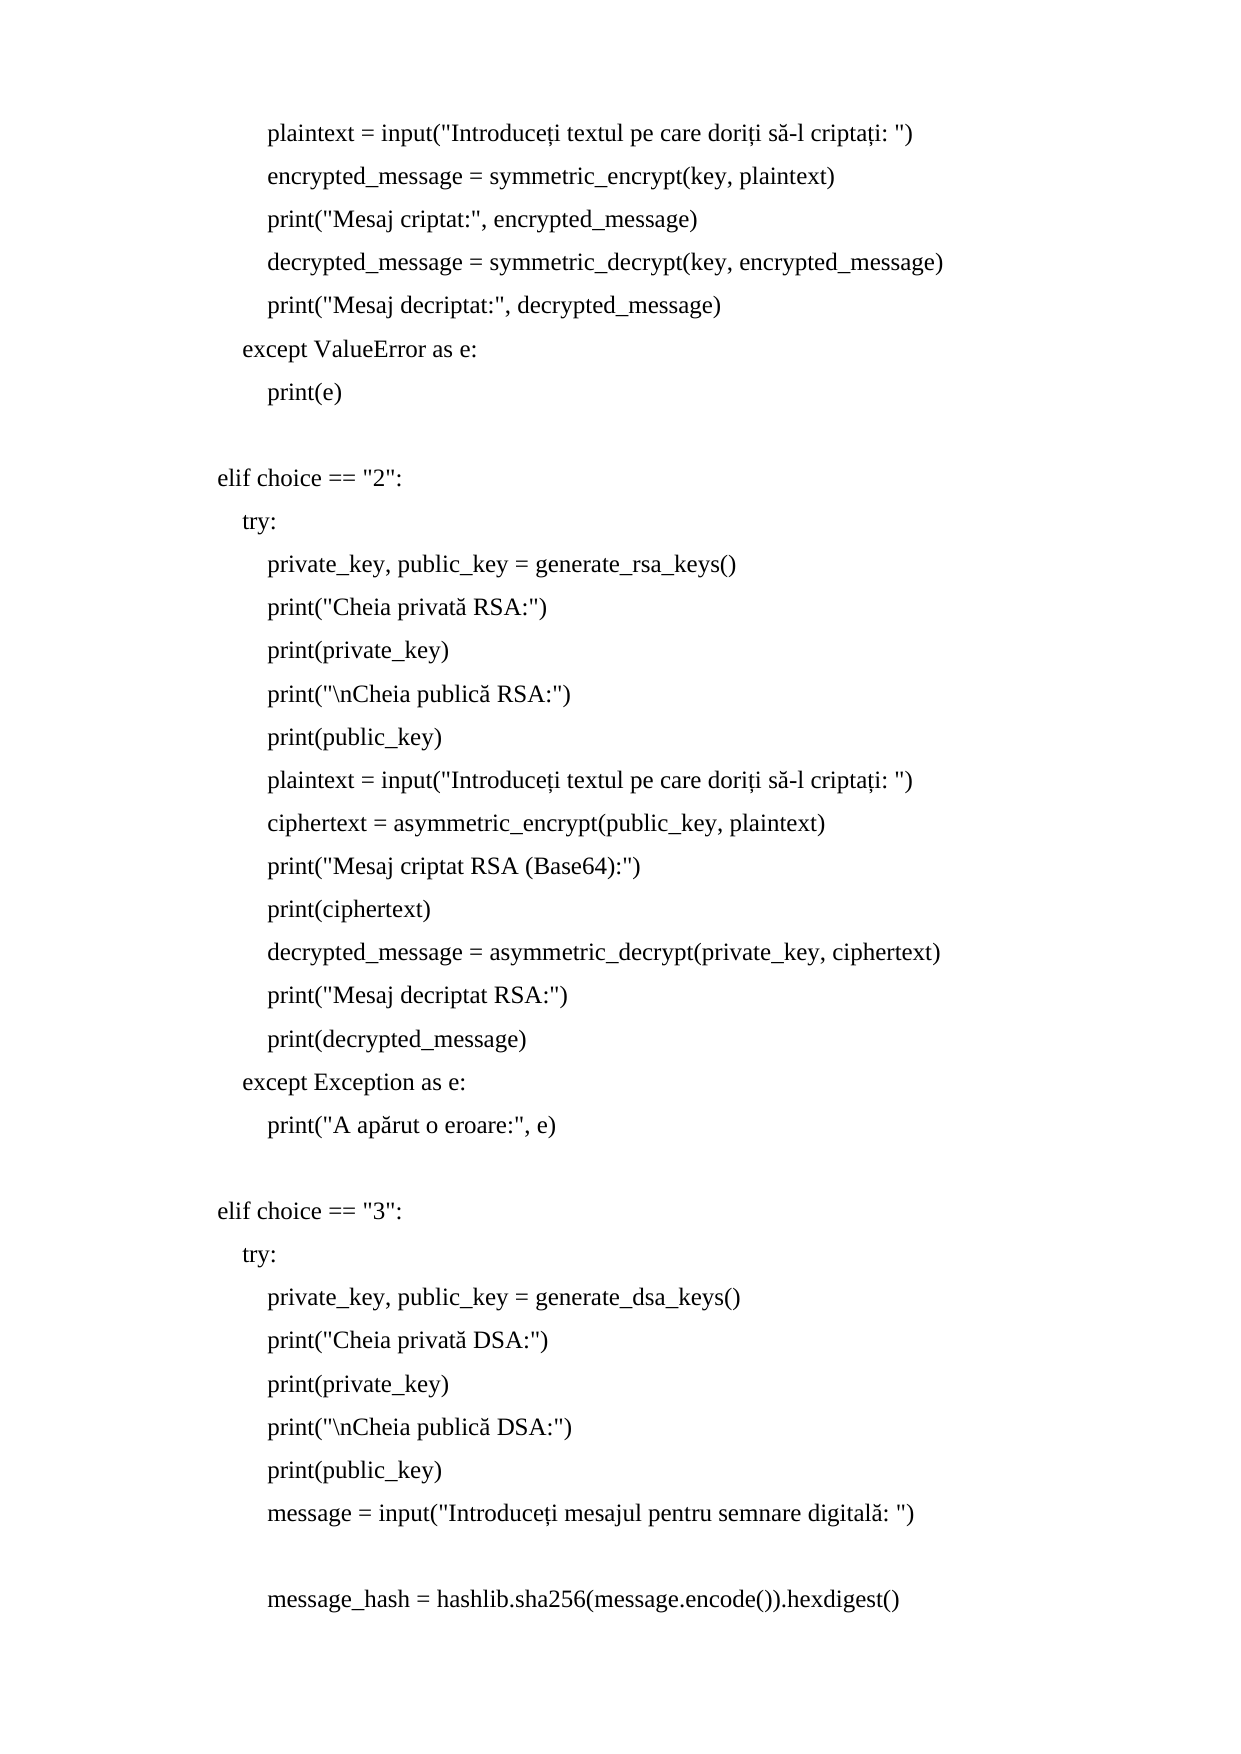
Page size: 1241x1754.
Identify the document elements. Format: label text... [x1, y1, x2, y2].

text print("Mesaj decriptat:", decrypted_message) [192, 291, 1181, 319]
text decrypted_message = symmetric_decrypt(key, encrypted_message) [192, 247, 1181, 276]
text try: [192, 506, 1181, 535]
text try: [192, 1239, 1181, 1268]
text message_hash = hashlib.sha256(message.encode()).hexdigest() [192, 1584, 1181, 1613]
text print(decrypted_message) [192, 1024, 1181, 1052]
text plaintext = input("Introduceți textul pe care doriți să-l criptați: ") [192, 118, 1181, 147]
text print(e) [192, 377, 1181, 406]
text private_key, public_key = generate_rsa_keys() [192, 549, 1181, 578]
text print("Mesaj decriptat RSA:") [192, 981, 1181, 1009]
text print("Mesaj criptat:", encrypted_message) [192, 204, 1181, 233]
text print(ciphertext) [192, 894, 1181, 923]
text except Exception as e: [192, 1067, 1181, 1096]
text print("A apărut o eroare:", e) [192, 1110, 1181, 1139]
text plaintext = input("Introduceți textul pe care doriți să-l criptați: ") [192, 765, 1181, 794]
text decrypted_message = asymmetric_decrypt(private_key, ciphertext) [192, 937, 1181, 966]
text print(public_key) [192, 1455, 1181, 1484]
text print("Cheia privată RSA:") [192, 592, 1181, 621]
text print(private_key) [192, 1369, 1181, 1397]
text print(private_key) [192, 636, 1181, 664]
text print(public_key) [192, 722, 1181, 751]
text print("Mesaj criptat RSA (Base64):") [192, 851, 1181, 880]
text encrypted_message = symmetric_encrypt(key, plaintext) [192, 161, 1181, 190]
text except ValueError as e: [192, 334, 1181, 362]
text elif choice == "3": [192, 1196, 1181, 1225]
text print("Cheia privată DSA:") [192, 1326, 1181, 1354]
text print("\nCheia publică RSA:") [192, 679, 1181, 707]
text elif choice == "2": [192, 463, 1181, 492]
text print("\nCheia publică DSA:") [192, 1412, 1181, 1441]
text ciphertext = asymmetric_encrypt(public_key, plaintext) [192, 808, 1181, 837]
text message = input("Introduceți mesajul pentru semnare digitală: ") [192, 1498, 1181, 1527]
text private_key, public_key = generate_dsa_keys() [192, 1282, 1181, 1311]
